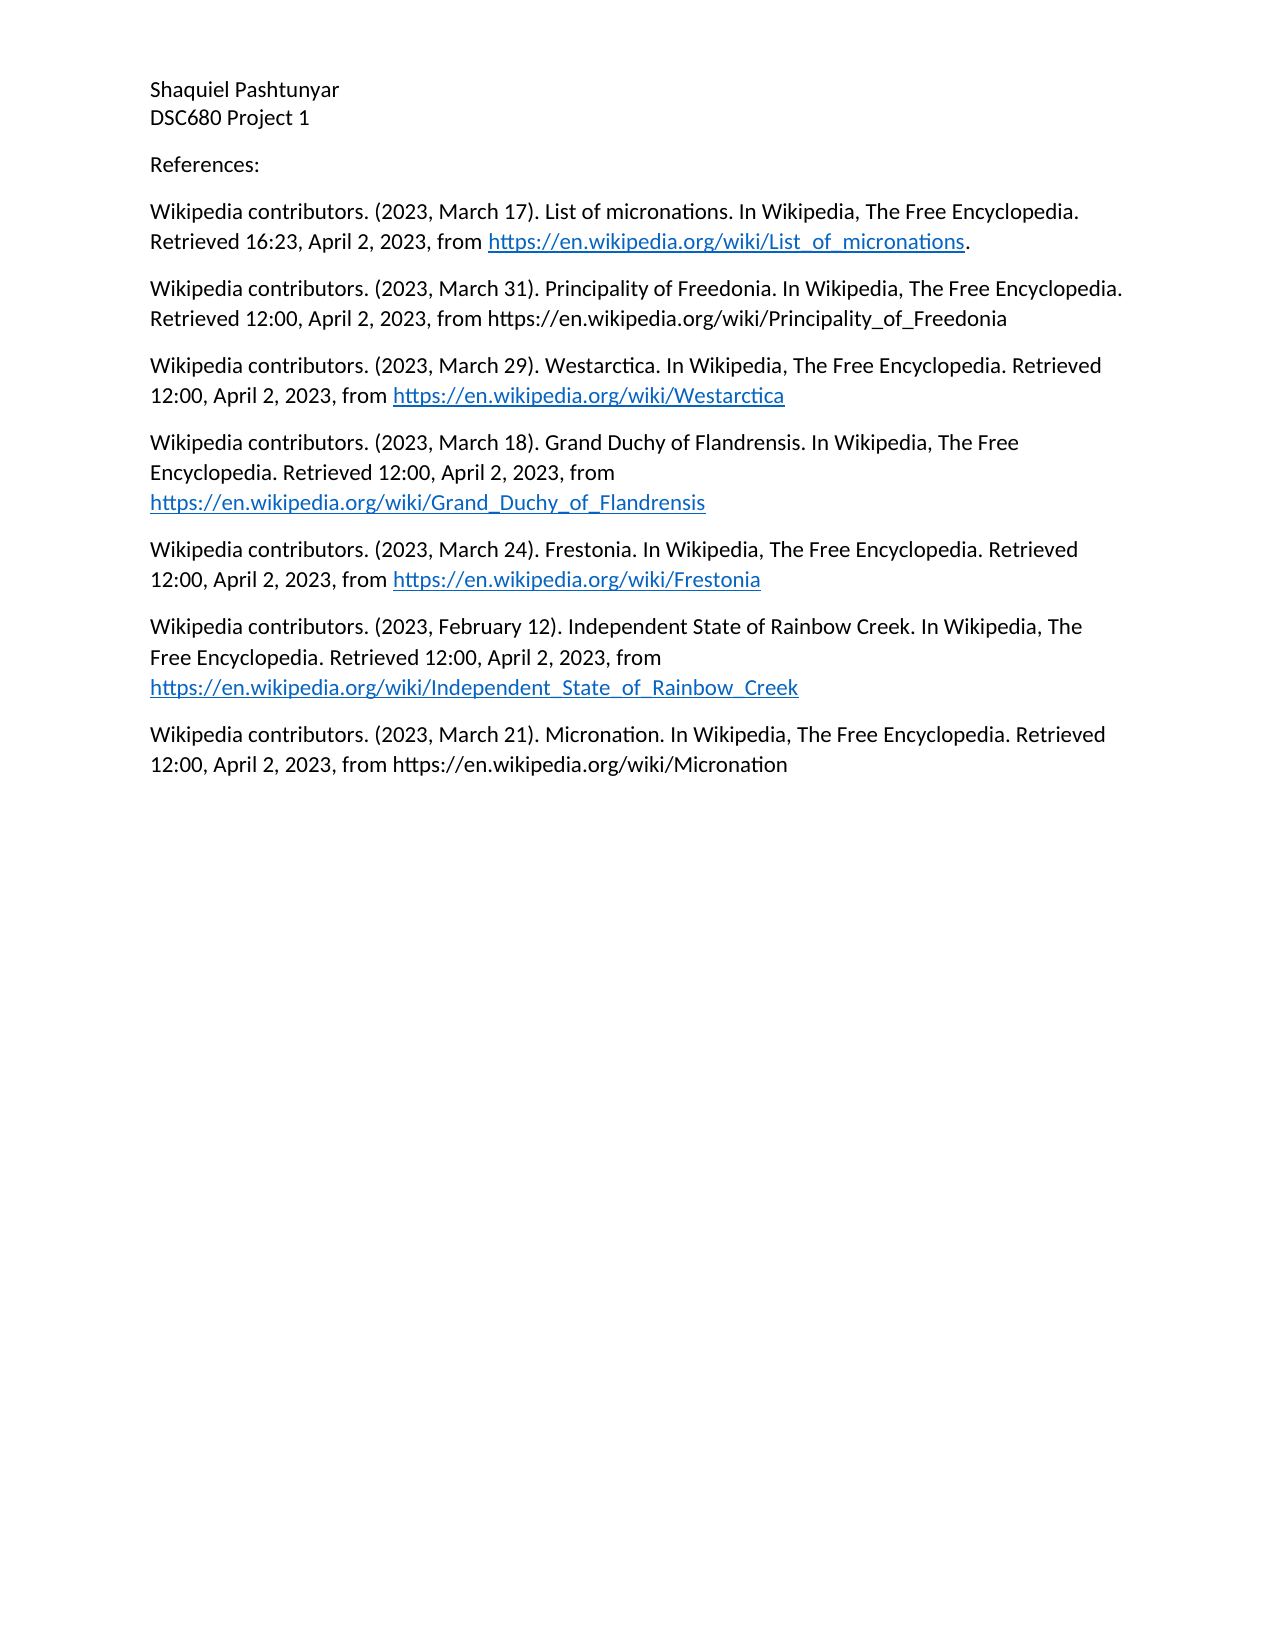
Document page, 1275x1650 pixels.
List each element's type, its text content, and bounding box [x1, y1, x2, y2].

text Wikipedia contributors. (2023, March 29). Westarctica. In Wikipedia, The Free Encyclopedia. Retrieved 12:00, April 2, 2023, from https://en.wikipedia.org/wiki/Westarctica [150, 351, 1125, 409]
text Wikipedia contributors. (2023, March 18). Grand Duchy of Flandrensis. In Wikipedia, The Free Encyclopedia. Retrieved 12:00, April 2, 2023, from https://en.wikipedia.org/wiki/Grand_Duchy_of_Flandrensis [150, 428, 1125, 517]
text Wikipedia contributors. (2023, February 12). Independent State of Rainbow Creek. In Wikipedia, The Free Encyclopedia. Retrieved 12:00, April 2, 2023, from https://en.wikipedia.org/wiki/Independent_State_of_Rainbow_Creek [150, 612, 1125, 701]
text Wikipedia contributors. (2023, March 24). Frestonia. In Wikipedia, The Free Encyclopedia. Retrieved 12:00, April 2, 2023, from https://en.wikipedia.org/wiki/Frestonia [150, 535, 1125, 594]
text Wikipedia contributors. (2023, March 17). List of micronations. In Wikipedia, The Free Encyclopedia. Retrieved 16:23, April 2, 2023, from https://en.wikipedia.org/wiki/List_of_micronations. [150, 197, 1125, 255]
text References: [150, 150, 1125, 178]
text Wikipedia contributors. (2023, March 21). Micronation. In Wikipedia, The Free Encyclopedia. Retrieved 12:00, April 2, 2023, from https://en.wikipedia.org/wiki/Micronation [150, 720, 1125, 778]
text Wikipedia contributors. (2023, March 31). Principality of Freedonia. In Wikipedia, The Free Encyclopedia. Retrieved 12:00, April 2, 2023, from https://en.wikipedia.org/wiki/Principality_of_Freedonia [150, 274, 1125, 332]
